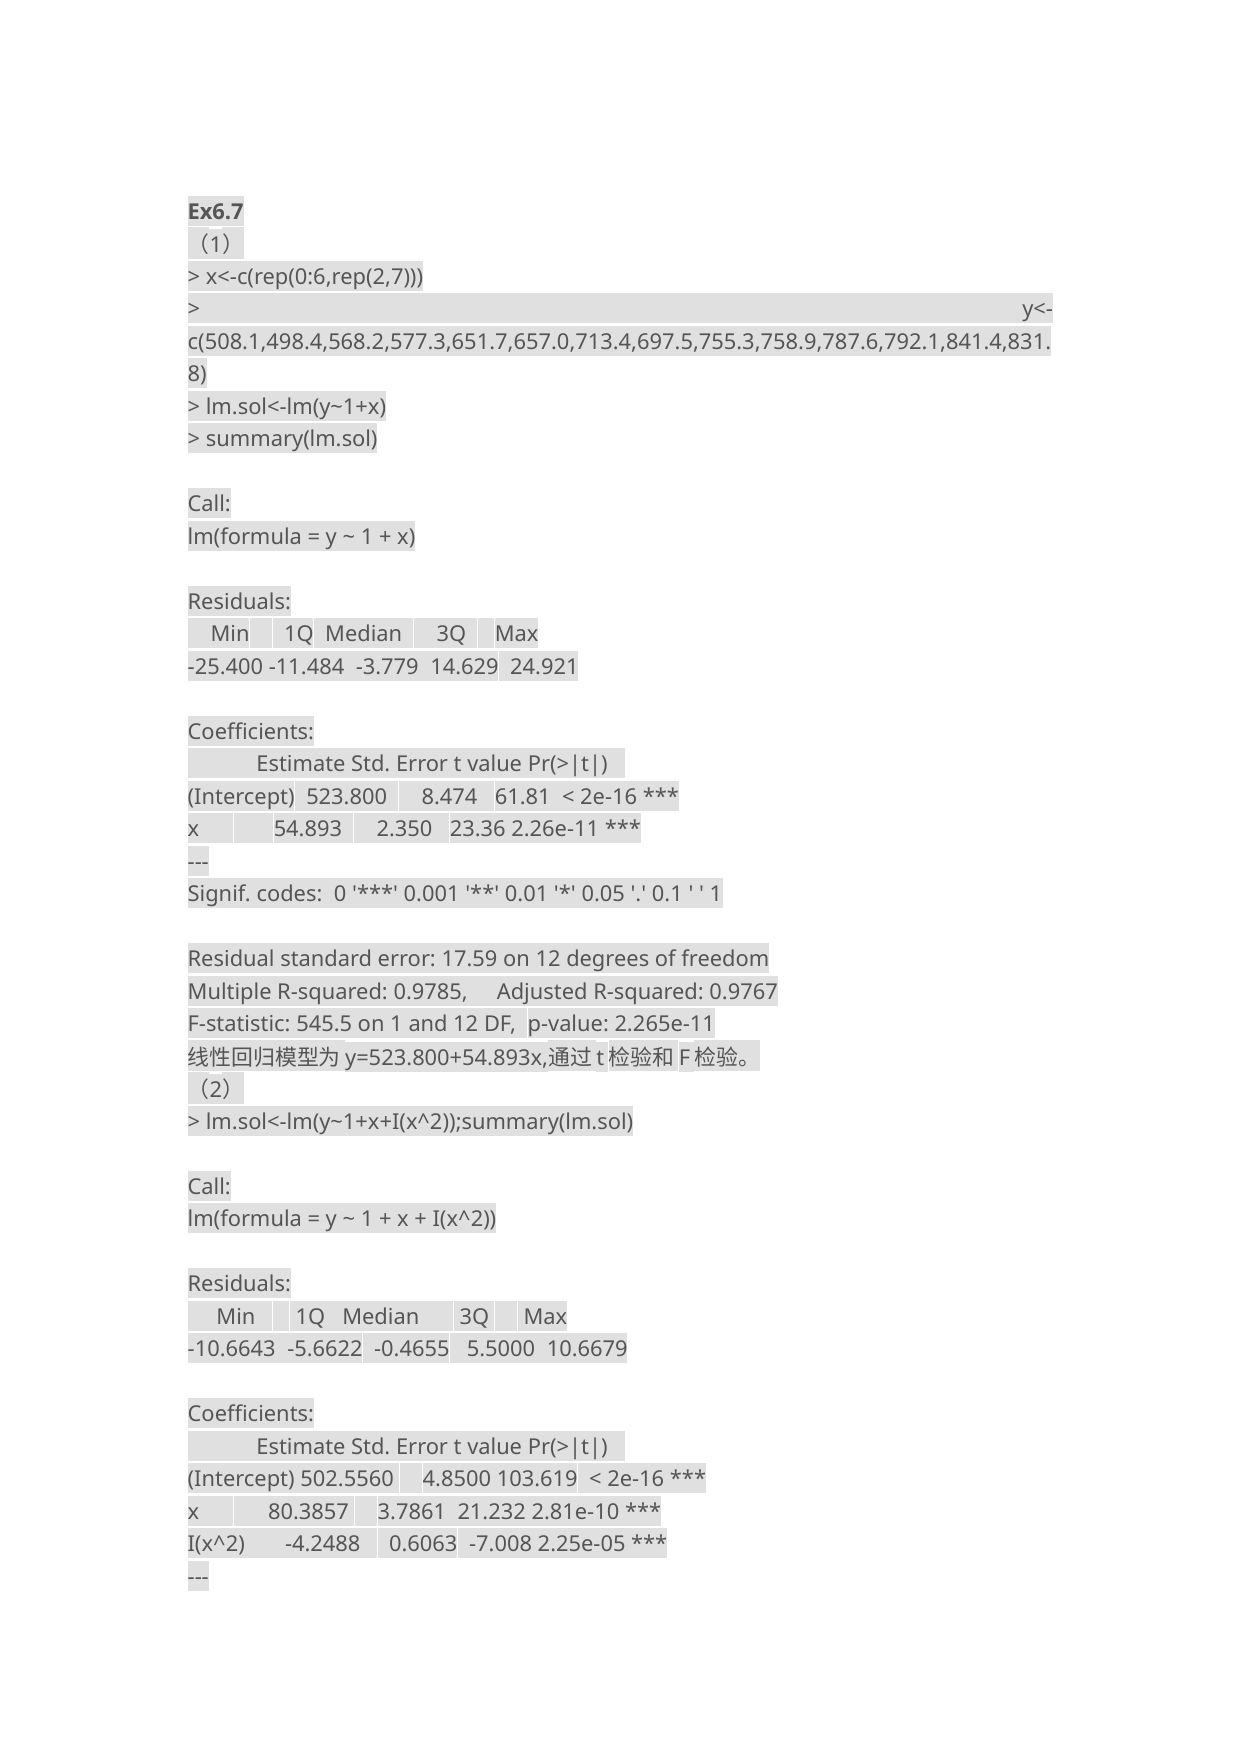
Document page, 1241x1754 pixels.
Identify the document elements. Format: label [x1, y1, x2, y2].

text [187, 162, 1053, 1592]
